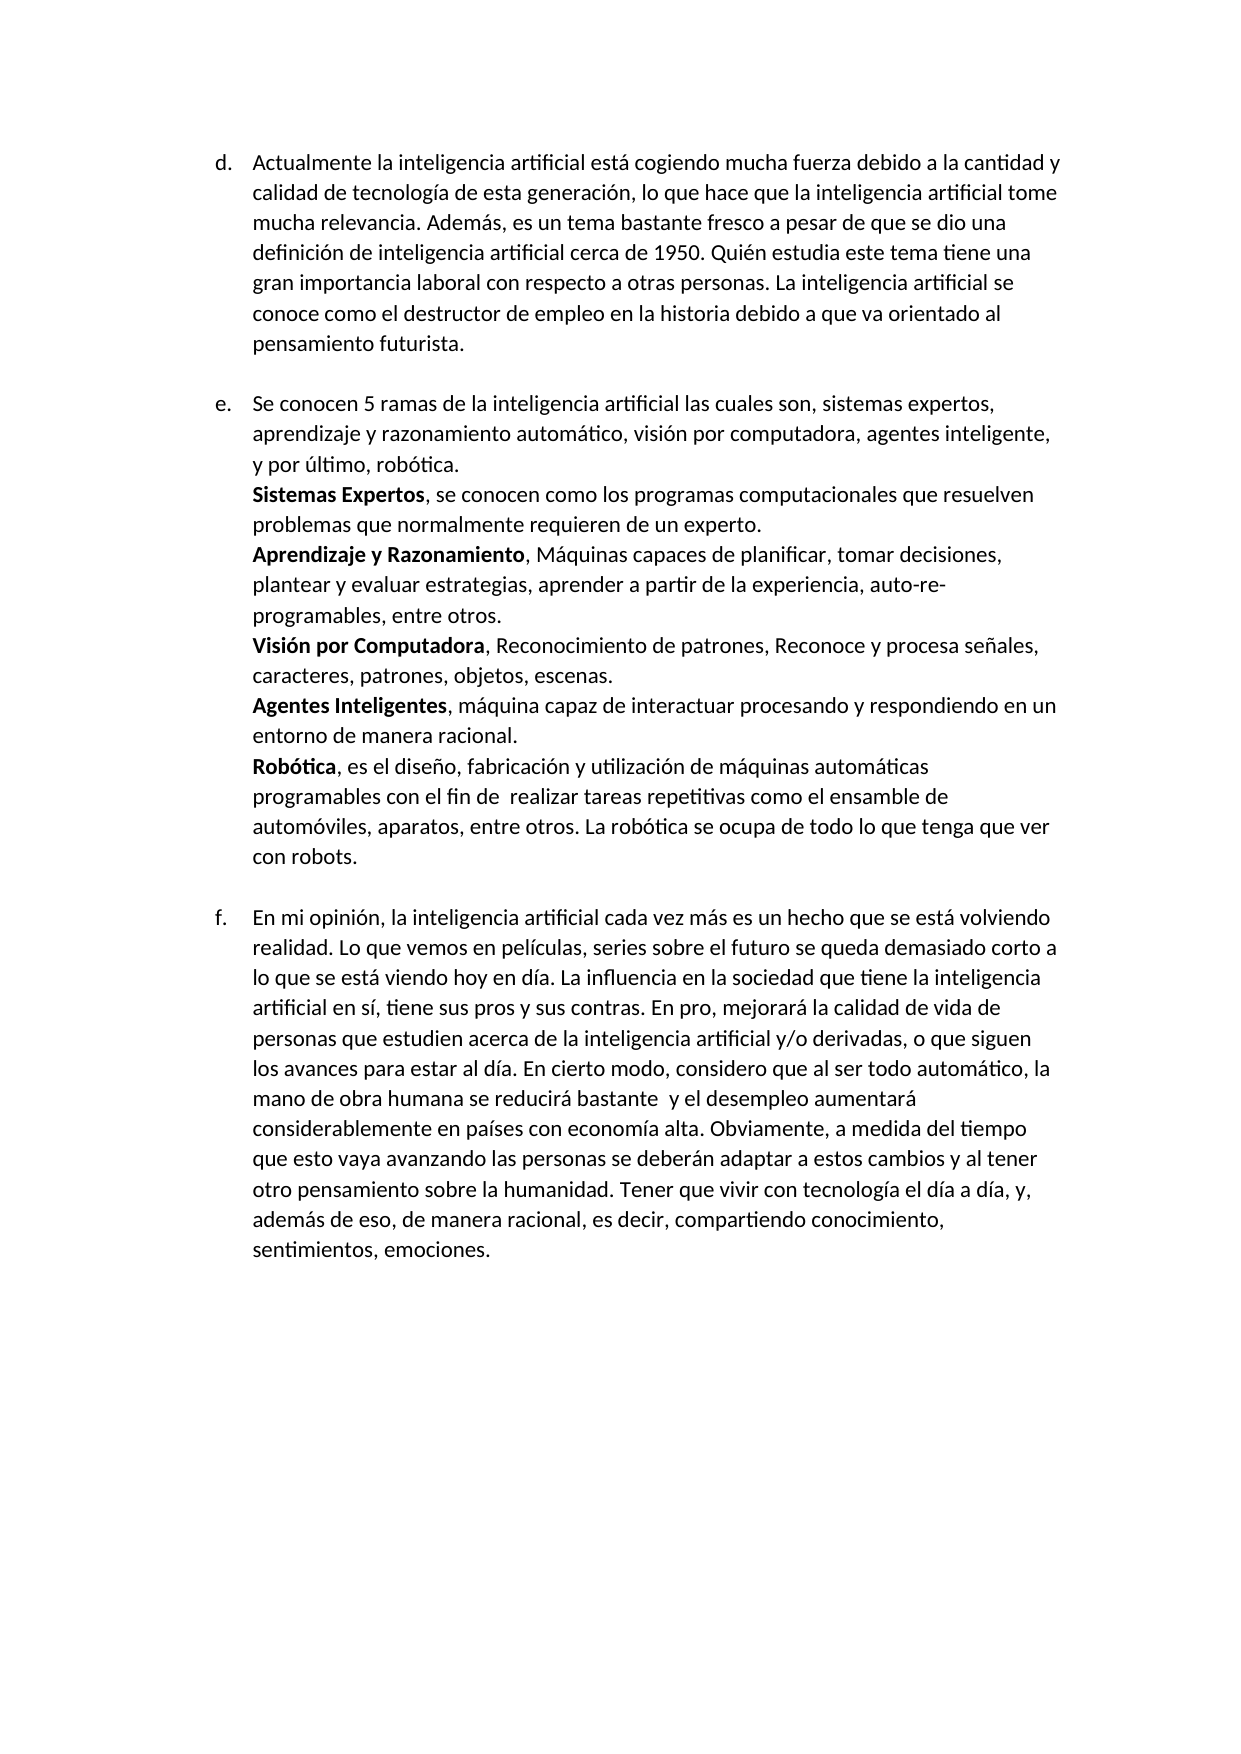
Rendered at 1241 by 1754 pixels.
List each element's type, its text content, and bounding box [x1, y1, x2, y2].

list Actualmente la inteligencia artificial está cogiendo mucha fuerza debido a la cantidad y calidad de tecnología de esta generación, lo que hace que la inteligencia artificial tome mucha relevancia. Además, es un tema bastante fresco a pesar de que se dio una definición de inteligencia artificial cerca de 1950. Quién estudia este tema tiene una gran importancia laboral con respecto a otras personas. La inteligencia artificial se conoce como el destructor de empleo en la historia debido a que va orientado al pensamiento futurista. [215, 148, 1063, 357]
list Robótica, es el diseño, fabricación y utilización de máquinas automáticas programables con el fin de realizar tareas repetitivas como el ensamble de automóviles, aparatos, entre otros. La robótica se ocupa de todo lo que tenga que ver con robots. [252, 752, 1063, 870]
list Se conocen 5 ramas de la inteligencia artificial las cuales son, sistemas expertos, aprendizaje y razonamiento automático, visión por computadora, agentes inteligente, y por último, robótica. [215, 389, 1063, 478]
list Visión por Computadora, Reconocimiento de patrones, Reconoce y procesa señales, caracteres, patrones, objetos, escenas. [252, 631, 1063, 689]
list Aprendizaje y Razonamiento, Máquinas capaces de planificar, tomar decisiones, plantear y evaluar estrategias, aprender a partir de la experiencia, auto-re-programables, entre otros. [252, 540, 1063, 629]
list En mi opinión, la inteligencia artificial cada vez más es un hecho que se está volviendo realidad. Lo que vemos en películas, series sobre el futuro se queda demasiado corto a lo que se está viendo hoy en día. La influencia en la sociedad que tiene la inteligencia artificial en sí, tiene sus pros y sus contras. En pro, mejorará la calidad de vida de personas que estudien acerca de la inteligencia artificial y/o derivadas, o que siguen los avances para estar al día. En cierto modo, considero que al ser todo automático, la mano de obra humana se reducirá bastante y el desempleo aumentará considerablemente en países con economía alta. Obviamente, a medida del tiempo que esto vaya avanzando las personas se deberán adaptar a estos cambios y al tener otro pensamiento sobre la humanidad. Tener que vivir con tecnología el día a día, y, además de eso, de manera racional, es decir, compartiendo conocimiento, sentimientos, emociones. [215, 903, 1063, 1263]
list Sistemas Expertos, se conocen como los programas computacionales que resuelven problemas que normalmente requieren de un experto. [252, 480, 1063, 538]
list Agentes Inteligentes, máquina capaz de interactuar procesando y respondiendo en un entorno de manera racional. [252, 691, 1063, 749]
